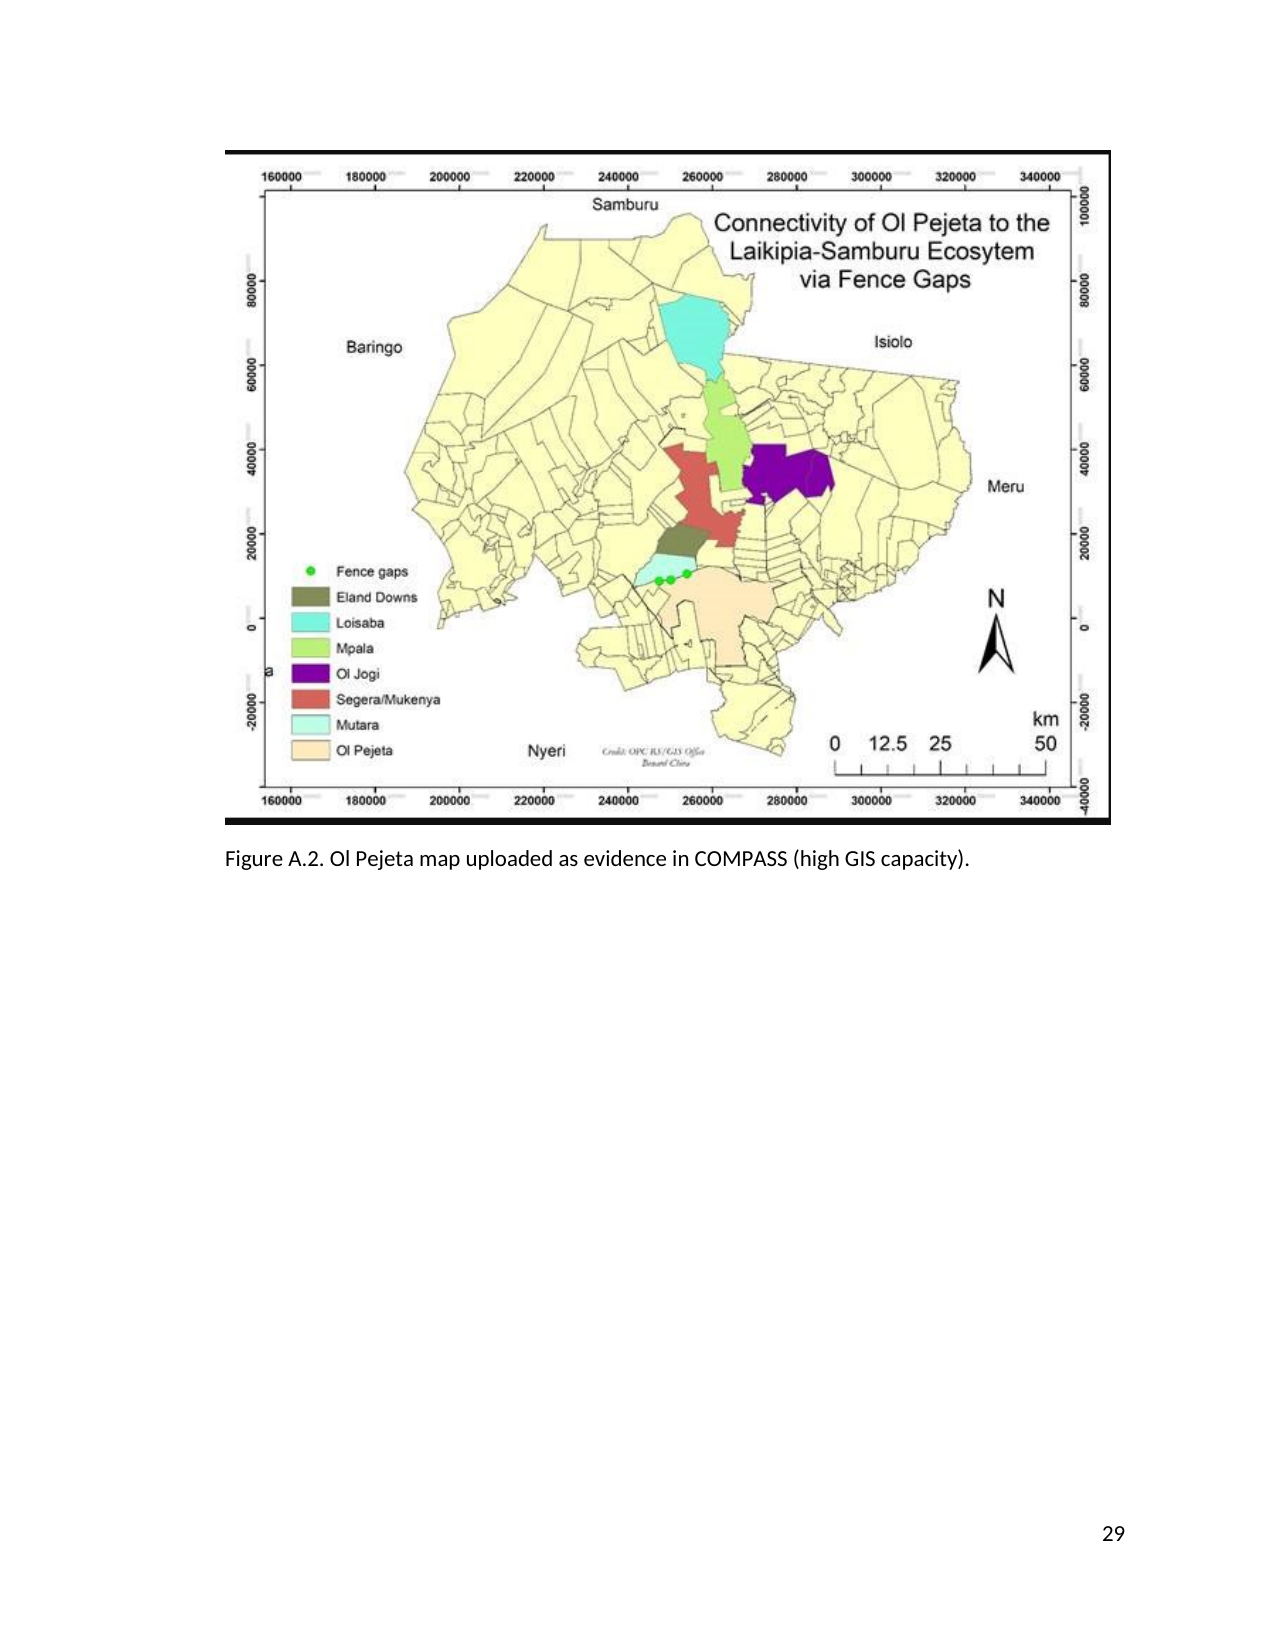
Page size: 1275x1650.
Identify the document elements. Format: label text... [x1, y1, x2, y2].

text Figure A.2. Ol Pejeta map uploaded as evidence in COMPASS (high GIS capacity). [150, 844, 1125, 872]
picture [225, 150, 1111, 825]
